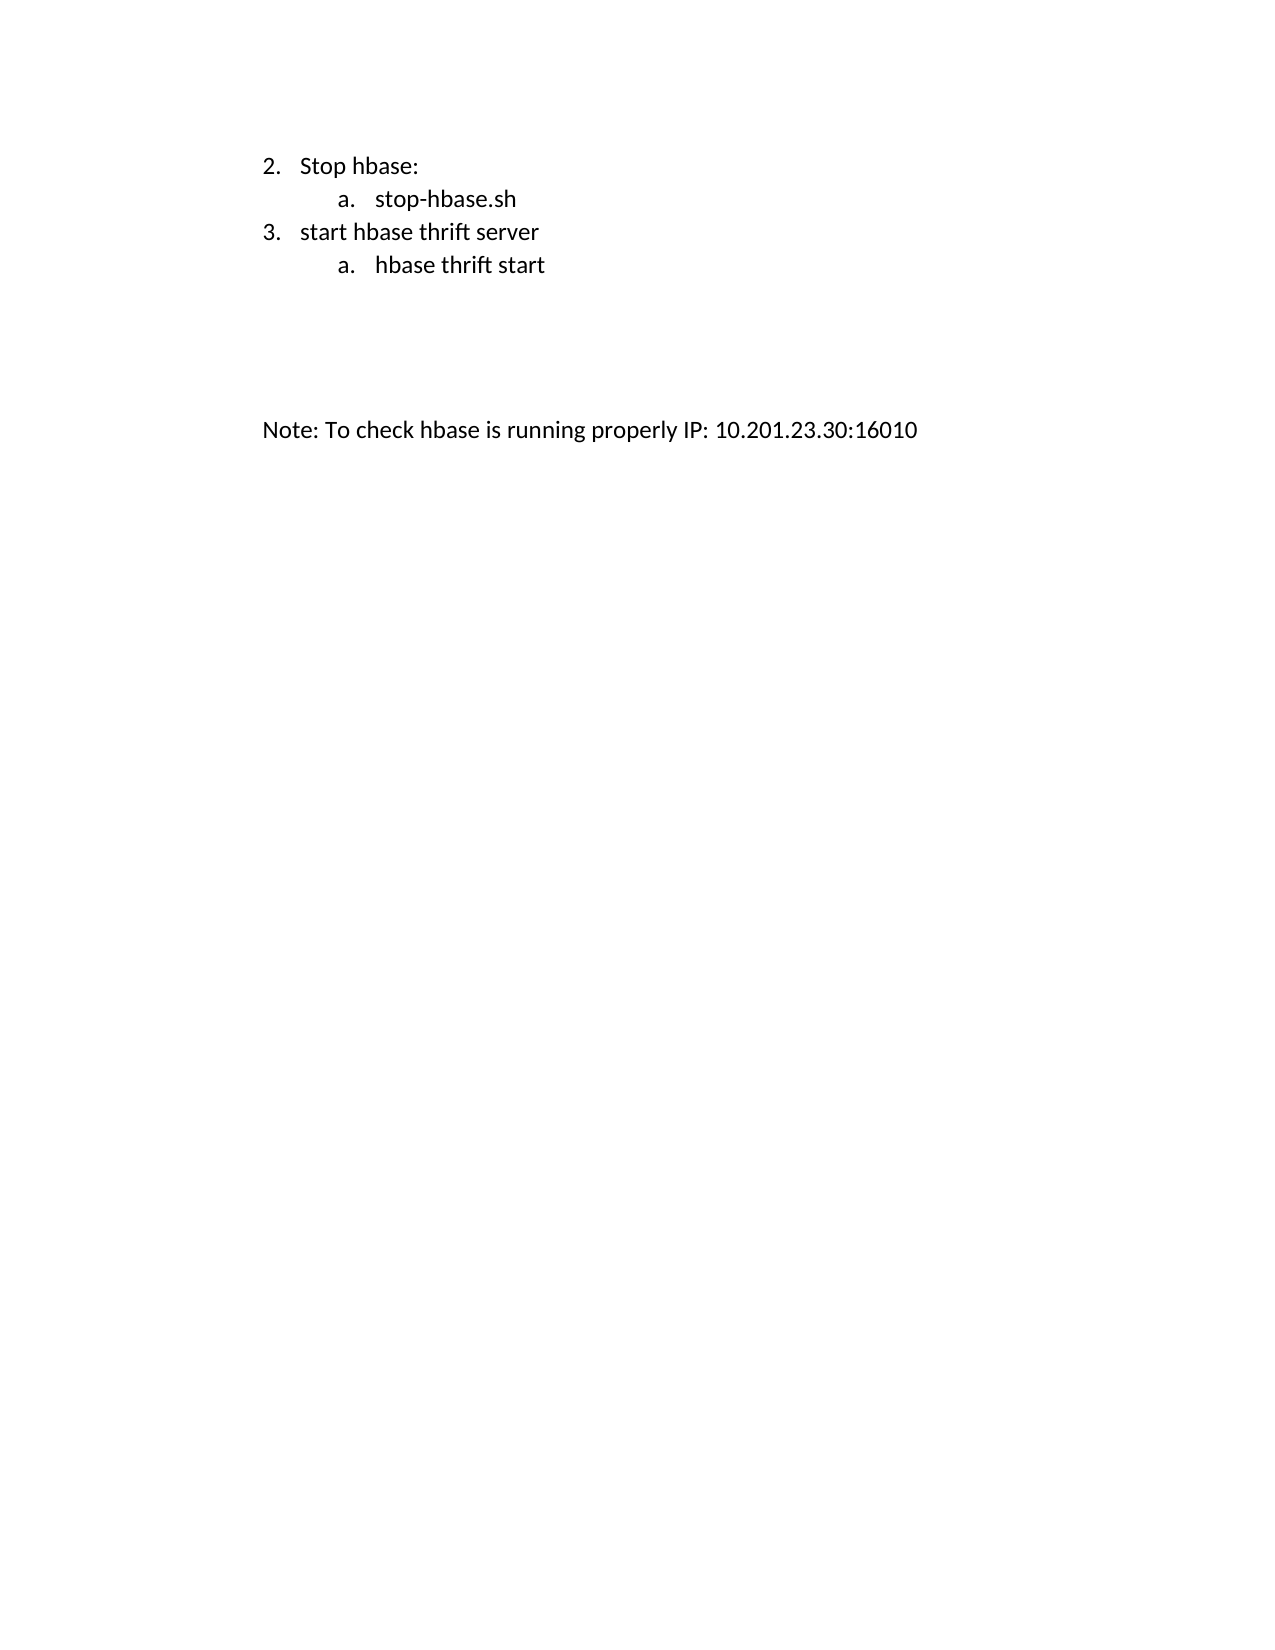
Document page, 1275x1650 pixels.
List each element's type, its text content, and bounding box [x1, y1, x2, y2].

text Note: To check hbase is running properly IP: 10.201.23.30:16010 [187, 414, 1125, 444]
list stop-hbase.sh [337, 183, 1125, 213]
list Stop hbase: [262, 150, 1125, 181]
list start hbase thrift server [262, 216, 1125, 246]
list hbase thrift start [337, 249, 1125, 279]
